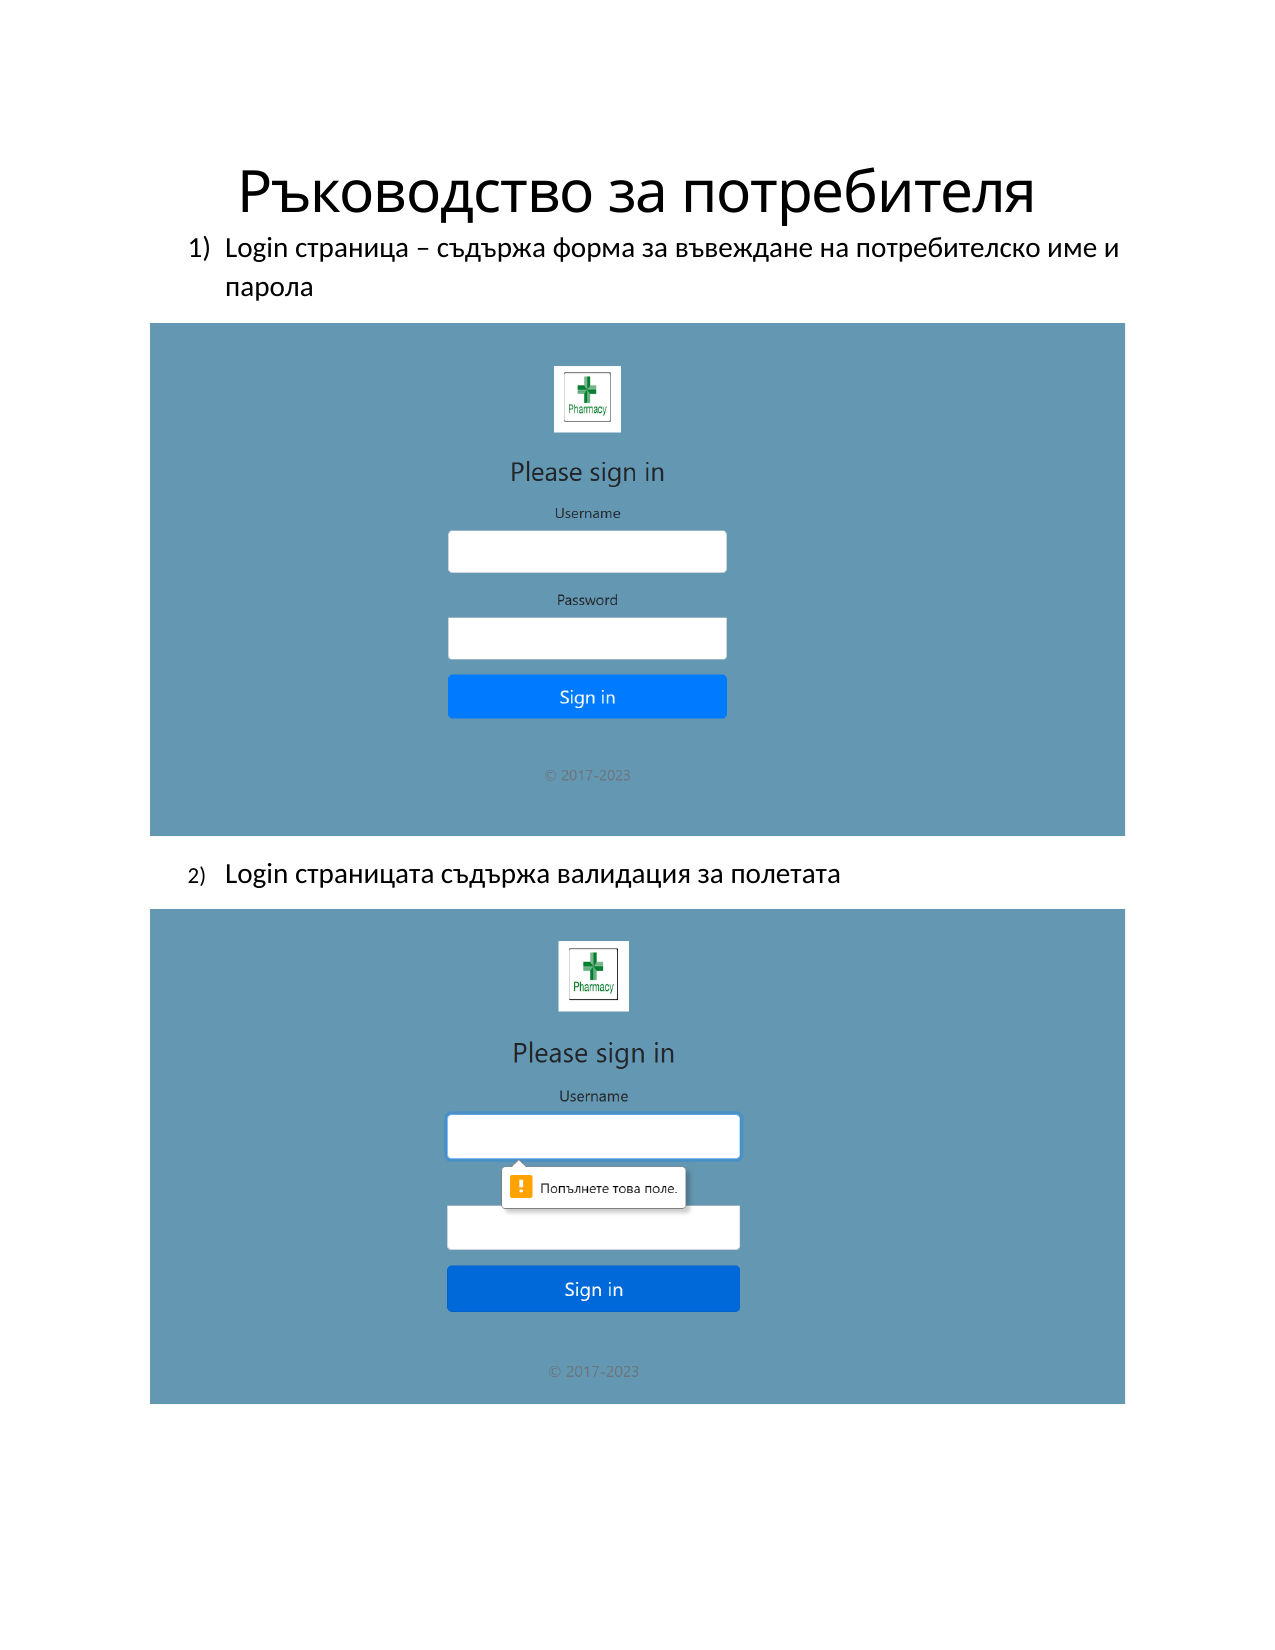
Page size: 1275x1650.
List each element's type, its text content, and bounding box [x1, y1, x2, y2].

list Login страница – съдържа форма за въвеждане на потребителско име и парола [187, 229, 1125, 303]
picture [150, 909, 1125, 1404]
title Ръководство за потребителя [150, 150, 1125, 229]
picture [150, 323, 1125, 836]
list Login страницата съдържа валидация за полетата [187, 855, 1125, 890]
